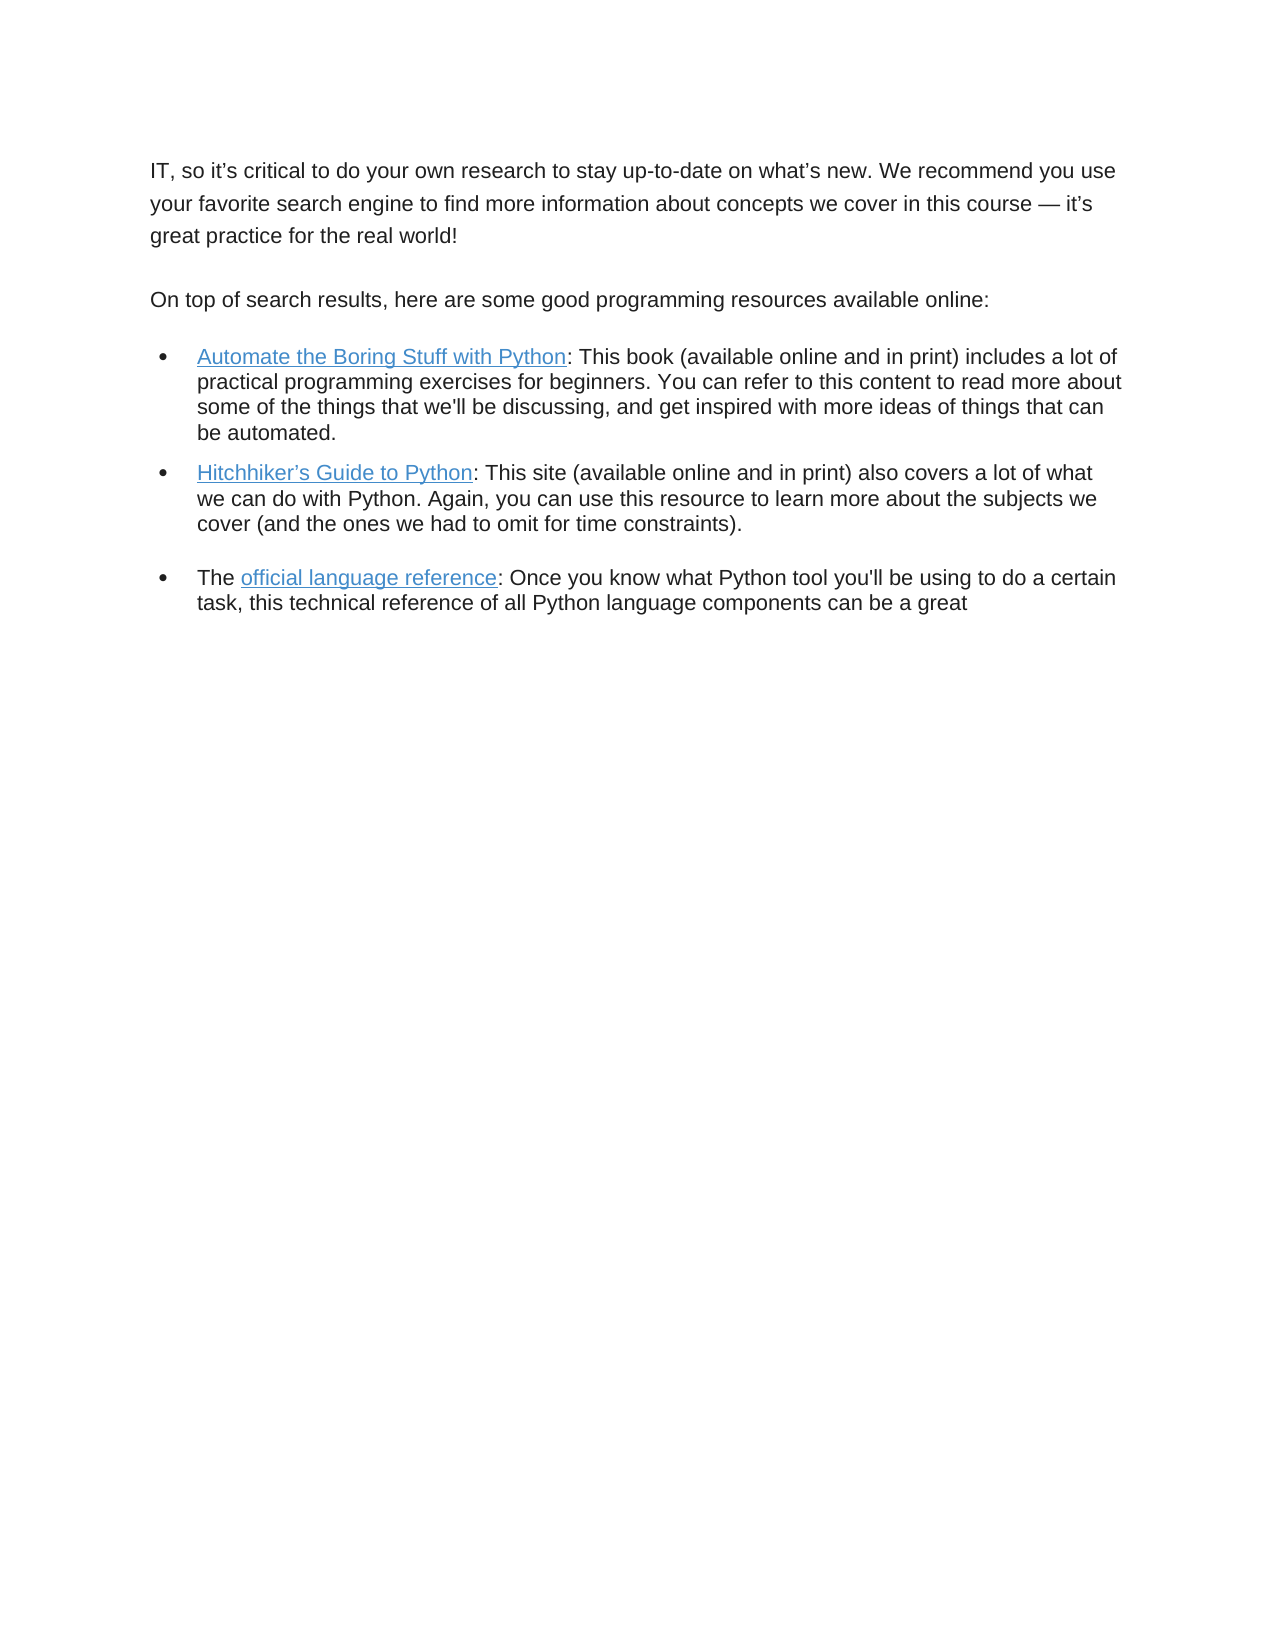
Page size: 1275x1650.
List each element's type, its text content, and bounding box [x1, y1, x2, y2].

list Hitchhiker’s Guide to Python: This site (available online and in print) also covers a lot of what we can do with Python. Again, you can use this resource to learn more about the subjects we cover (and the ones we had to omit for time constraints). [159, 460, 1125, 536]
text On top of search results, here are some good programming resources available online: [150, 280, 1125, 312]
list The official language reference: Once you know what Python tool you'll be using to do a certain task, this technical reference of all Python language components can be a great [159, 565, 1125, 615]
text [150, 150, 1125, 248]
list Automate the Boring Stuff with Python: This book (available online and in print) includes a lot of practical programming exercises for beginners. You can refer to this content to read more about some of the things that we'll be discussing, and get inspired with more ideas of things that can be automated. [159, 344, 1125, 444]
